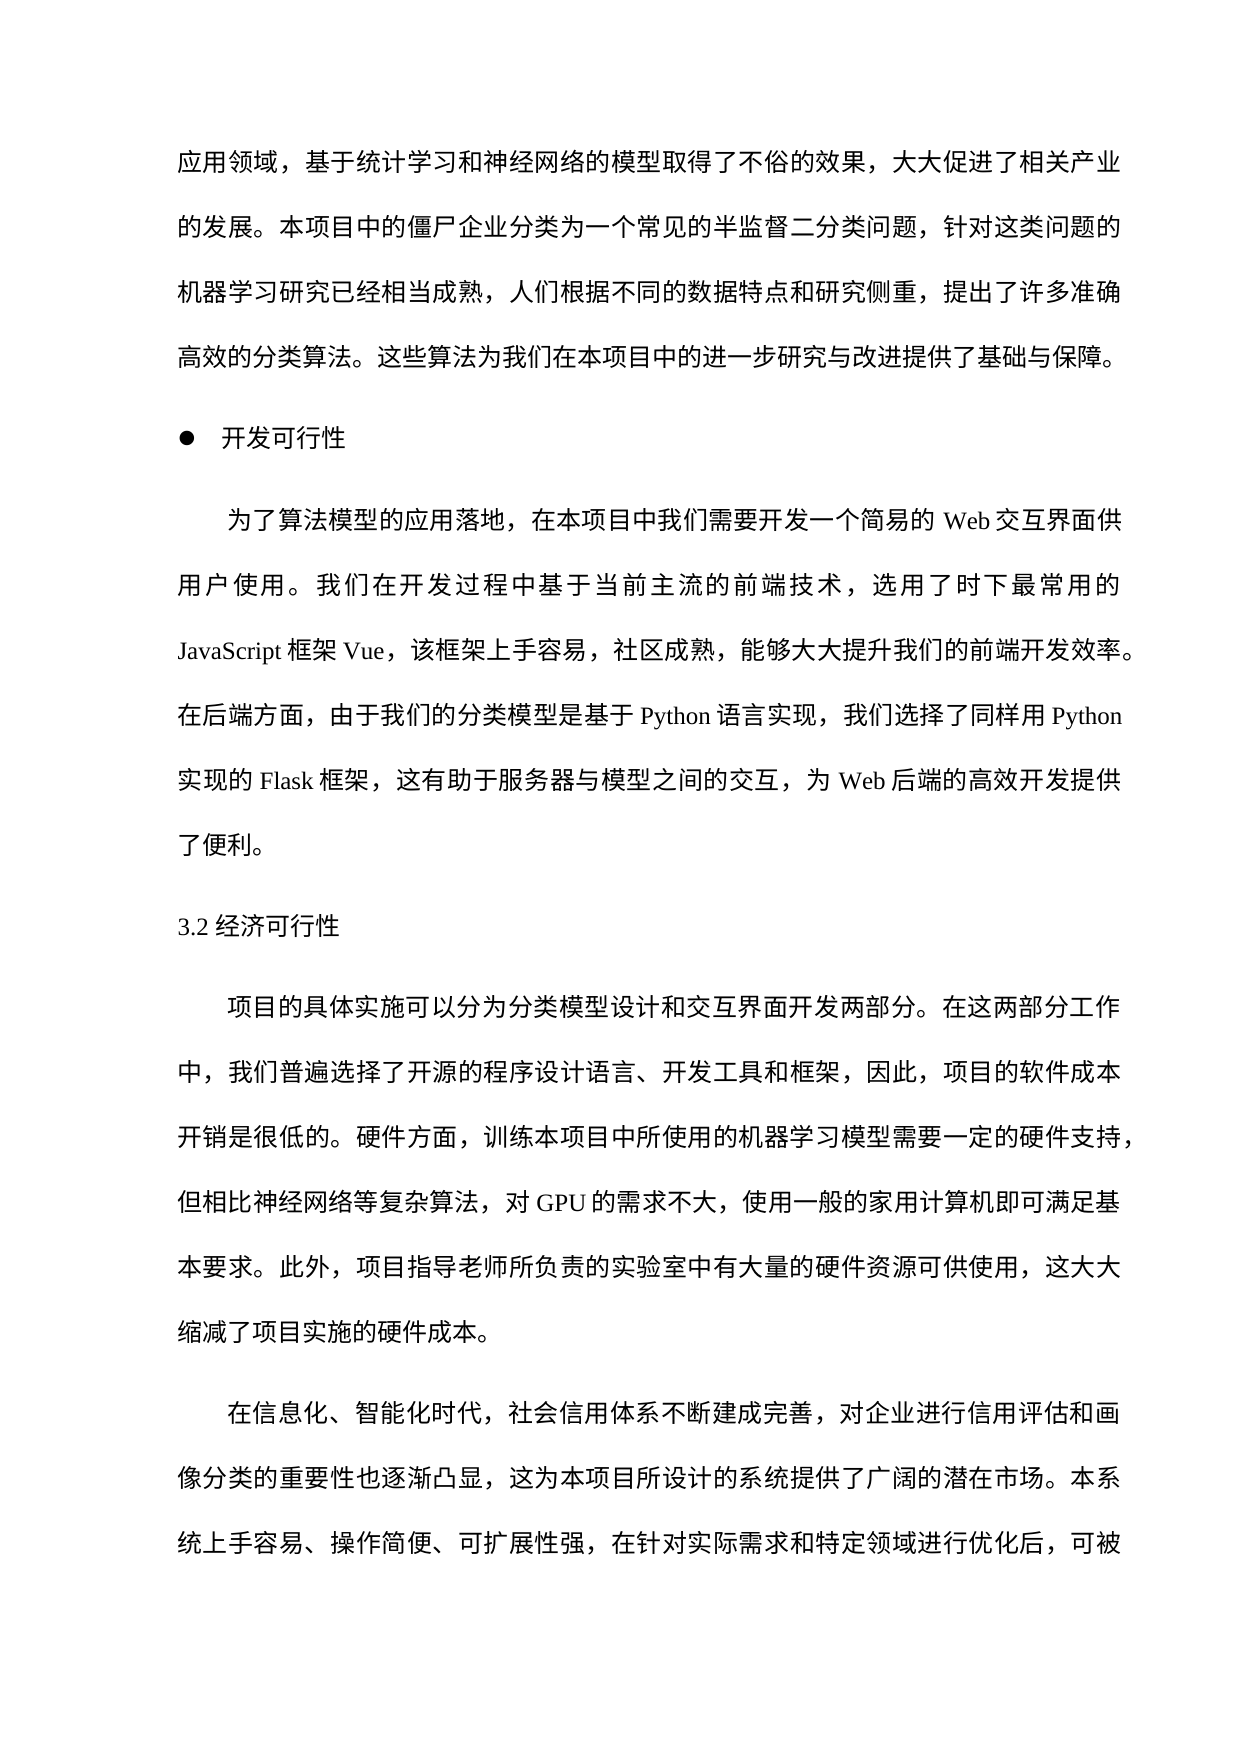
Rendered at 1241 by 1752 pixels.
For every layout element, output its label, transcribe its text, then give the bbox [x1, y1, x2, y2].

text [177, 1379, 1122, 1574]
text 项目的具体实施可以分为分类模型设计和交互界面开发两部分。在这两部分工作中，我们普遍选择了开源的程序设计语言、开发工具和框架，因此，项目的软件成本开销是很低的。硬件方面，训练本项目中所使用的机器学习模型需要一定的硬件支持，但相比神经网络等复杂算法，对GPU的需求不大，使用一般的家用计算机即可满足基本要求。此外，项目指导老师所负责的实验室中有大量的硬件资源可供使用，这大大缩减了项目实施的硬件成本。 [177, 973, 1122, 1363]
list 开发可行性 [177, 404, 1122, 469]
text 为了算法模型的应用落地，在本项目中我们需要开发一个简易的Web交互界面供用户使用。我们在开发过程中基于当前主流的前端技术，选用了时下最常用的JavaScript框架Vue，该框架上手容易，社区成熟，能够大大提升我们的前端开发效率。在后端方面，由于我们的分类模型是基于Python语言实现，我们选择了同样用Python实现的Flask框架，这有助于服务器与模型之间的交互，为Web后端的高效开发提供了便利。 [177, 486, 1122, 876]
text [177, 128, 1122, 388]
text 3.2 经济可行性 [177, 892, 1122, 957]
